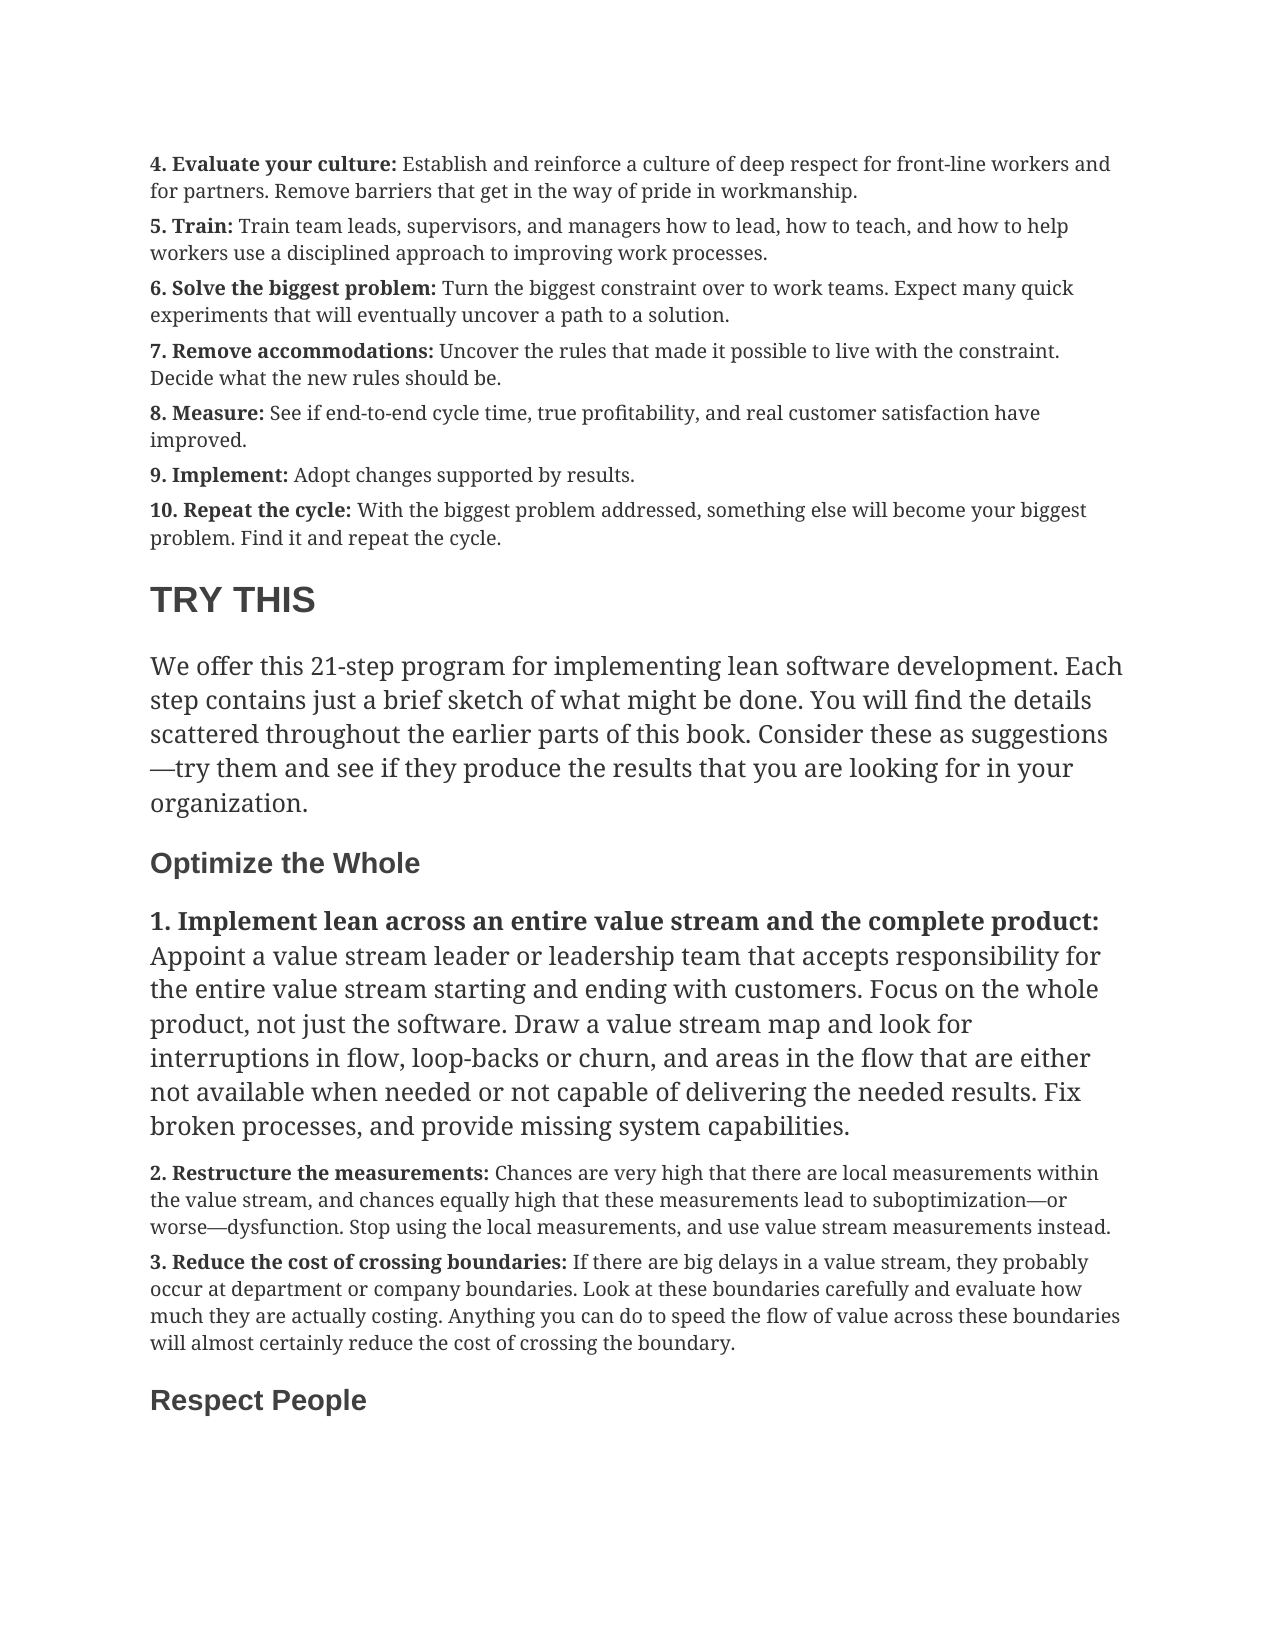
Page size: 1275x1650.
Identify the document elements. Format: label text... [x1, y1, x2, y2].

text 6. Solve the biggest problem: Turn the biggest constraint over to work teams. Expect many quick experiments that will eventually uncover a path to a solution. [150, 274, 1125, 328]
text 10. Repeat the cycle: With the biggest problem addressed, something else will become your biggest problem. Find it and repeat the cycle. [150, 497, 1125, 551]
text 9. Implement: Adopt changes supported by results. [150, 461, 1125, 488]
text 8. Measure: See if end-to-end cycle time, true profitability, and real customer satisfaction have improved. [150, 399, 1125, 453]
text 7. Remove accommodations: Uncover the rules that made it possible to live with the constraint. Decide what the new rules should be. [150, 337, 1125, 391]
text 2. Restructure the measurements: Chances are very high that there are local measurements within the value stream, and chances equally high that these measurements lead to suboptimization—or worse—dysfunction. Stop using the local measurements, and use value stream measurements instead. [150, 1159, 1125, 1240]
text We offer this 21-step program for implementing lean software development. Each step contains just a brief sketch of what might be done. You will find the details scattered throughout the earlier parts of this book. Consider these as suggestions—try them and see if they produce the results that you are looking for in your organization. [150, 649, 1125, 819]
subtitle TRY THIS [150, 578, 1125, 620]
subtitle Respect People [150, 1383, 1125, 1417]
text 5. Train: Train team leads, supervisors, and managers how to lead, how to teach, and how to help workers use a disciplined approach to improving work processes. [150, 212, 1125, 266]
text 4. Evaluate your culture: Establish and reinforce a culture of deep respect for front-line workers and for partners. Remove barriers that get in the way of pride in workmanship. [150, 150, 1125, 204]
subtitle Optimize the Whole [150, 846, 1125, 880]
text 3. Reduce the cost of crossing boundaries: If there are big delays in a value stream, they probably occur at department or company boundaries. Look at these boundaries carefully and evaluate how much they are actually costing. Anything you can do to speed the flow of value across these boundaries will almost certainly reduce the cost of crossing the boundary. [150, 1248, 1125, 1356]
text 1. Implement lean across an entire value stream and the complete product: Appoint a value stream leader or leadership team that accepts responsibility for the entire value stream starting and ending with customers. Focus on the whole product, not just the software. Draw a value stream map and look for interruptions in flow, loop-backs or churn, and areas in the flow that are either not available when needed or not capable of delivering the needed results. Fix broken processes, and provide missing system capabilities. [150, 904, 1125, 1142]
